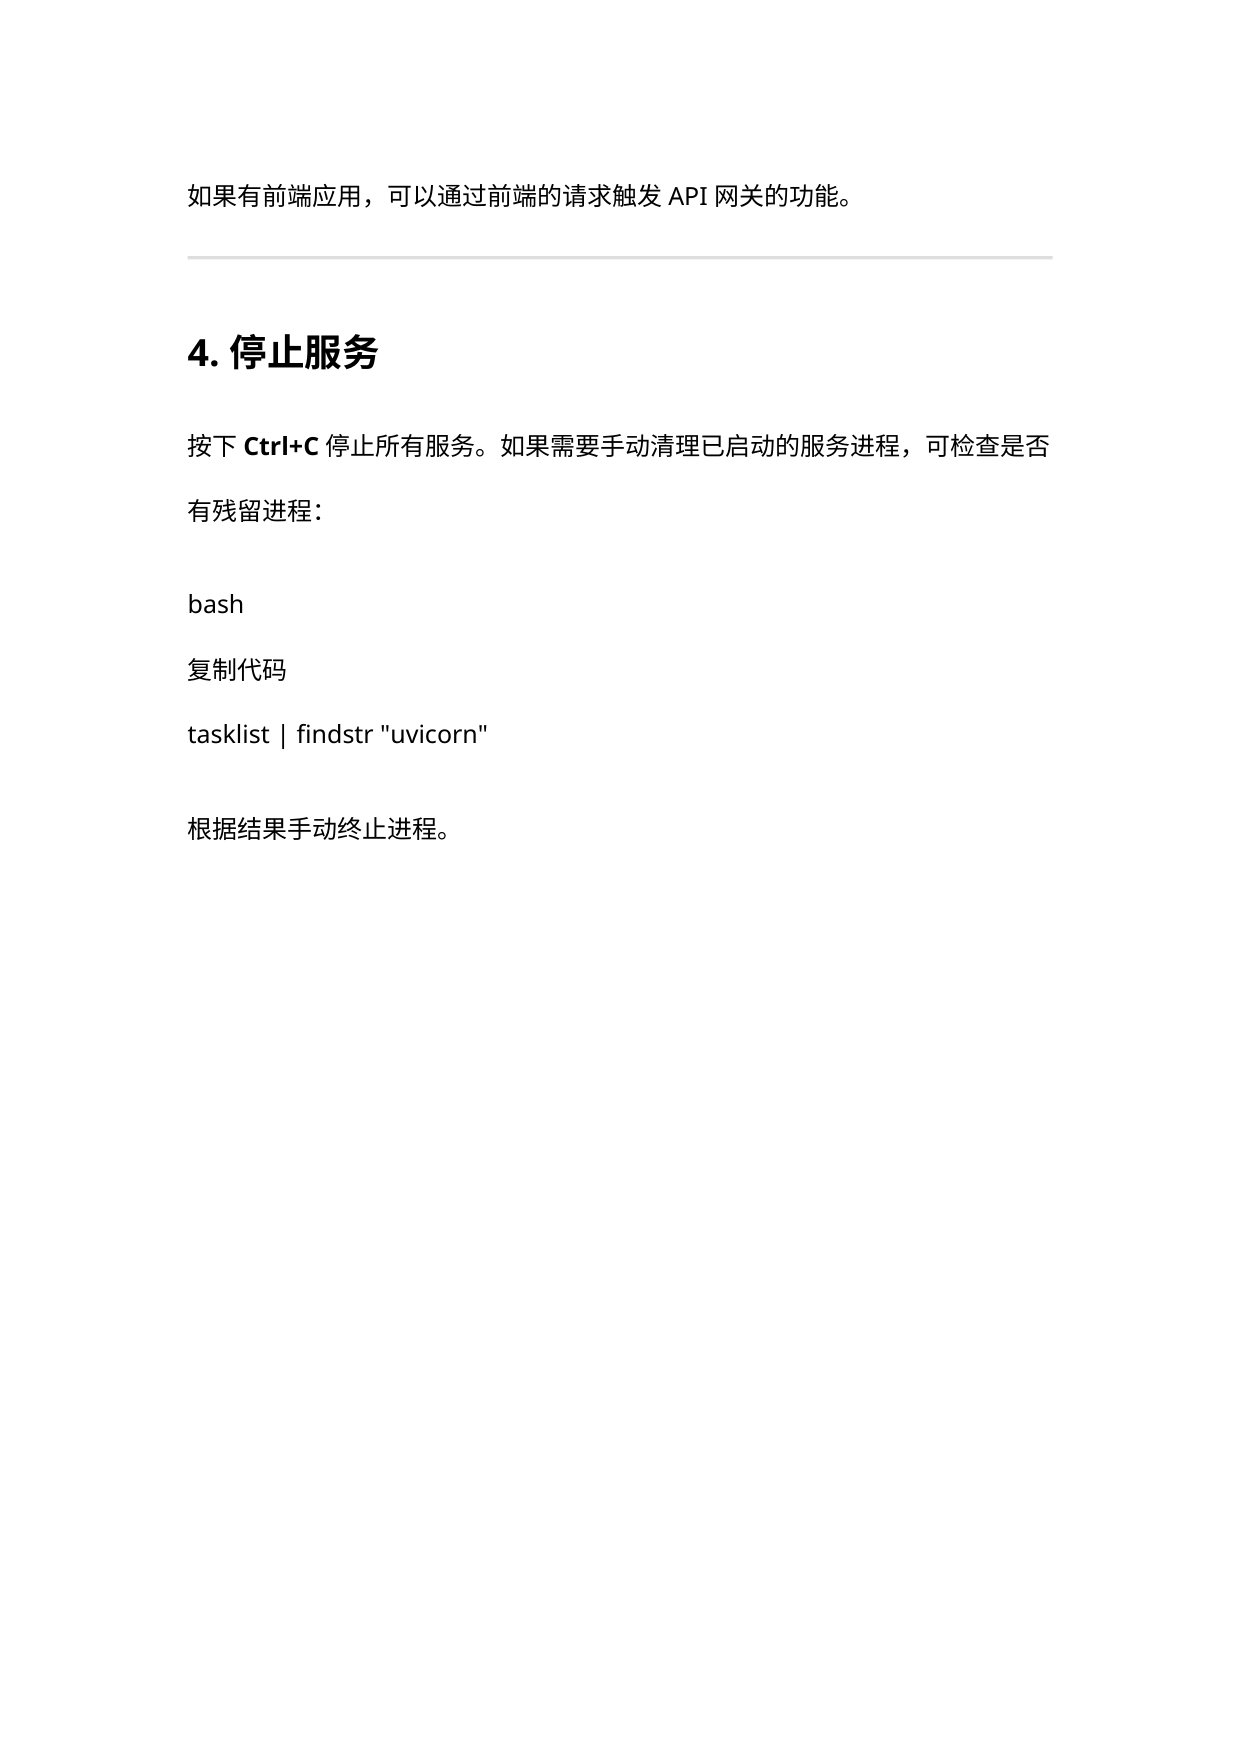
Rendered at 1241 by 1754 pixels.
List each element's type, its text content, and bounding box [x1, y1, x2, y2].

text 4. 停止服务 [187, 318, 1053, 383]
text 如果有前端应用，可以通过前端的请求触发 API 网关的功能。 [187, 162, 1053, 227]
text 复制代码 [187, 636, 1053, 701]
text 根据结果手动终止进程。 [187, 795, 1053, 860]
text tasklist | findstr "uvicorn" [187, 701, 1053, 766]
text 按下 Ctrl+C 停止所有服务。如果需要手动清理已启动的服务进程，可检查是否有残留进程： [187, 412, 1053, 542]
text bash [187, 571, 1053, 636]
